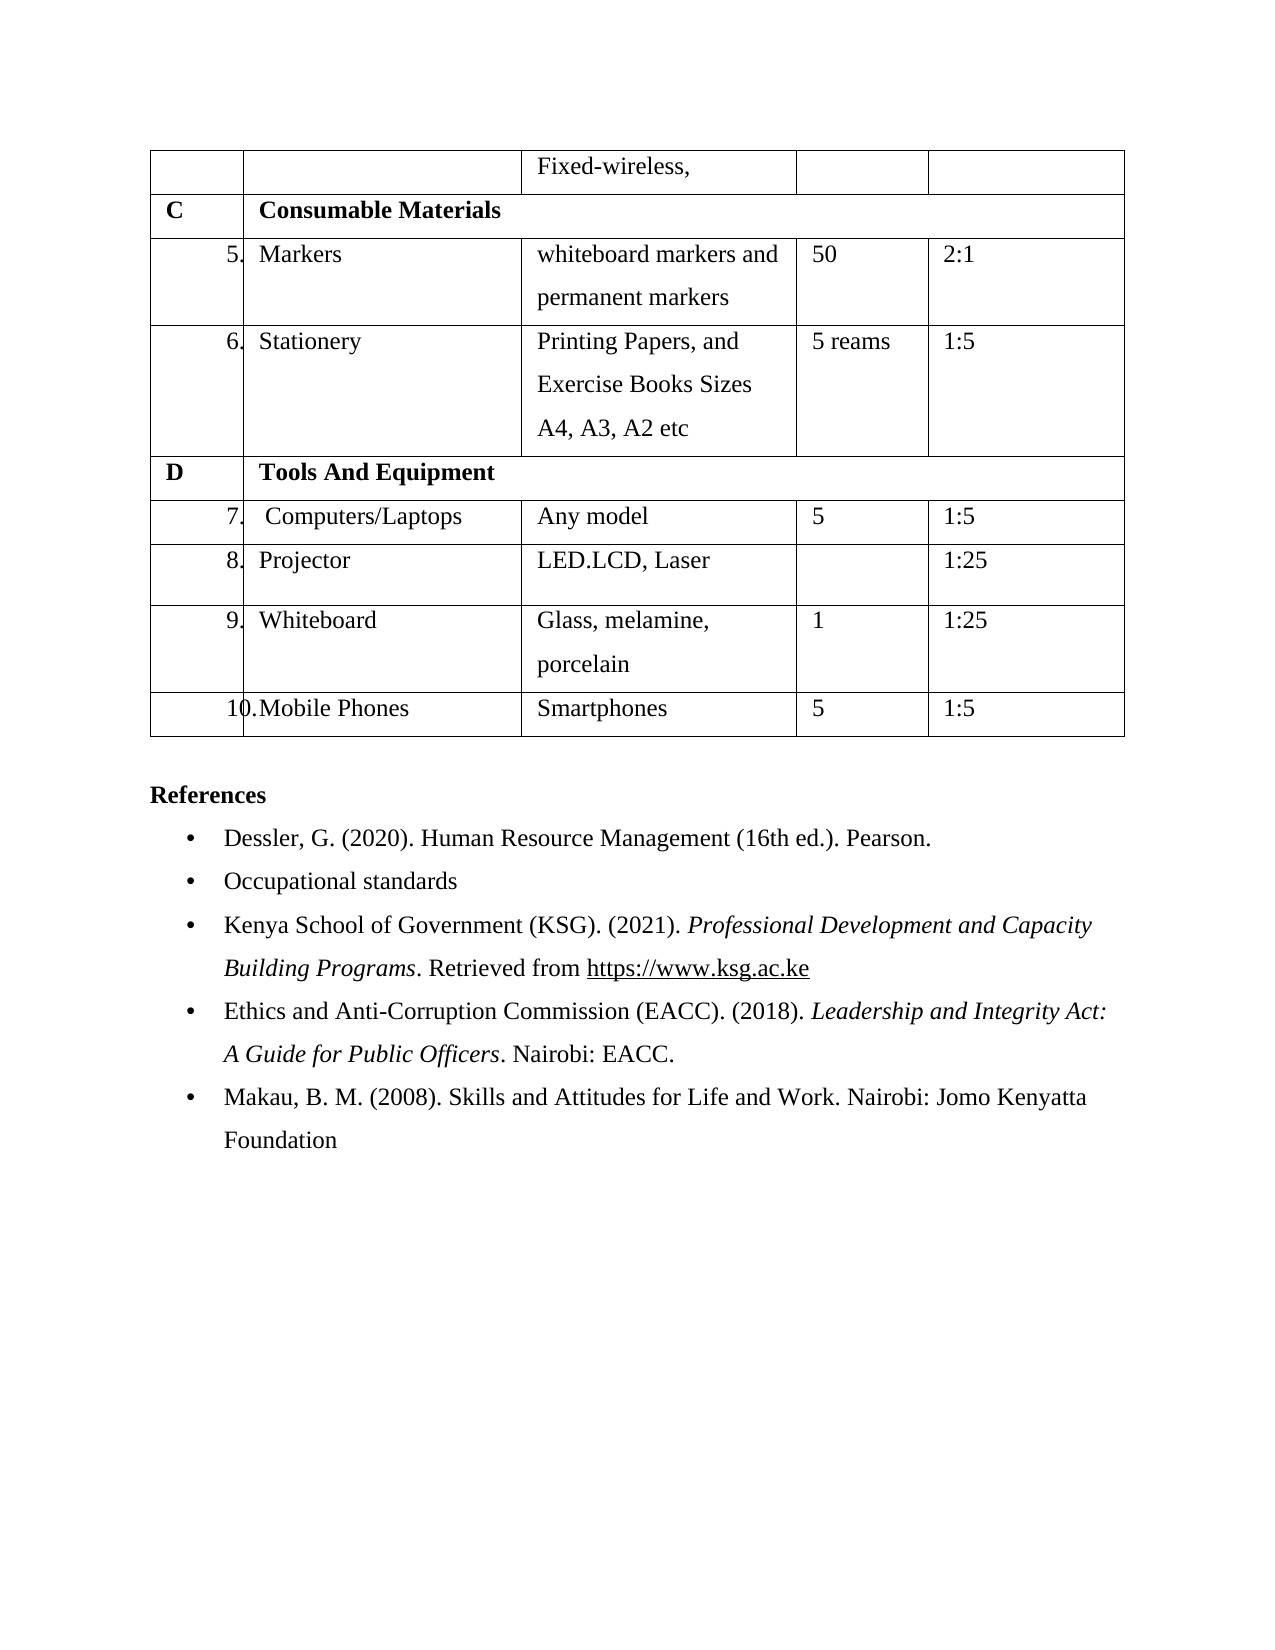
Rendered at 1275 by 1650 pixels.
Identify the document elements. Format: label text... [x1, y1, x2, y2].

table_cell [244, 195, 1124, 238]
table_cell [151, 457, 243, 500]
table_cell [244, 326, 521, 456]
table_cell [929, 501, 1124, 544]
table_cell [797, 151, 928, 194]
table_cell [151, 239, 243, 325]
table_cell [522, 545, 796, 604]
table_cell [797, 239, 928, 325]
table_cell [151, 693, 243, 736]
list Ethics and Anti-Corruption Commission (EACC). (2018). Leadership and Integrity Act: A Guide for Public Officers. Nairobi: EACC. [186, 996, 1125, 1068]
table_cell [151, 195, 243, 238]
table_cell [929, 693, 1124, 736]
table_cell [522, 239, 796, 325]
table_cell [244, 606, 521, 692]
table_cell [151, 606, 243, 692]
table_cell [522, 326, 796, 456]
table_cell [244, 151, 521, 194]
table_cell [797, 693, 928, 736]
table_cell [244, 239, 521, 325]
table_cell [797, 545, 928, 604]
text References [149, 780, 1125, 809]
list Dessler, G. (2020). Human Resource Management (16th ed.). Pearson. [186, 823, 1125, 852]
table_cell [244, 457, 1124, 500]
list Kenya School of Government (KSG). (2021). Professional Development and Capacity Building Programs. Retrieved from https://www.ksg.ac.ke [186, 909, 1125, 982]
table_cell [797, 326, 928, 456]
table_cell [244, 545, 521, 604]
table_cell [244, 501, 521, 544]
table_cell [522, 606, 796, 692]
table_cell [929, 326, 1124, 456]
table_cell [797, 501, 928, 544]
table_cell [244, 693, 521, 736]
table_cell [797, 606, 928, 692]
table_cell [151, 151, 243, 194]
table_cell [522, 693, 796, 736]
list Makau, B. M. (2008). Skills and Attitudes for Life and Work. Nairobi: Jomo Kenyatta Foundation [186, 1082, 1125, 1154]
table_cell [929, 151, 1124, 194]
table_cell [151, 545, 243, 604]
list Occupational standards [186, 866, 1125, 895]
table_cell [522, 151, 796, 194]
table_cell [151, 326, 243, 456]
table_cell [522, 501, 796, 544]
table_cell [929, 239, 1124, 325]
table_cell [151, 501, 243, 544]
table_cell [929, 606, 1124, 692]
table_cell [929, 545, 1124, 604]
